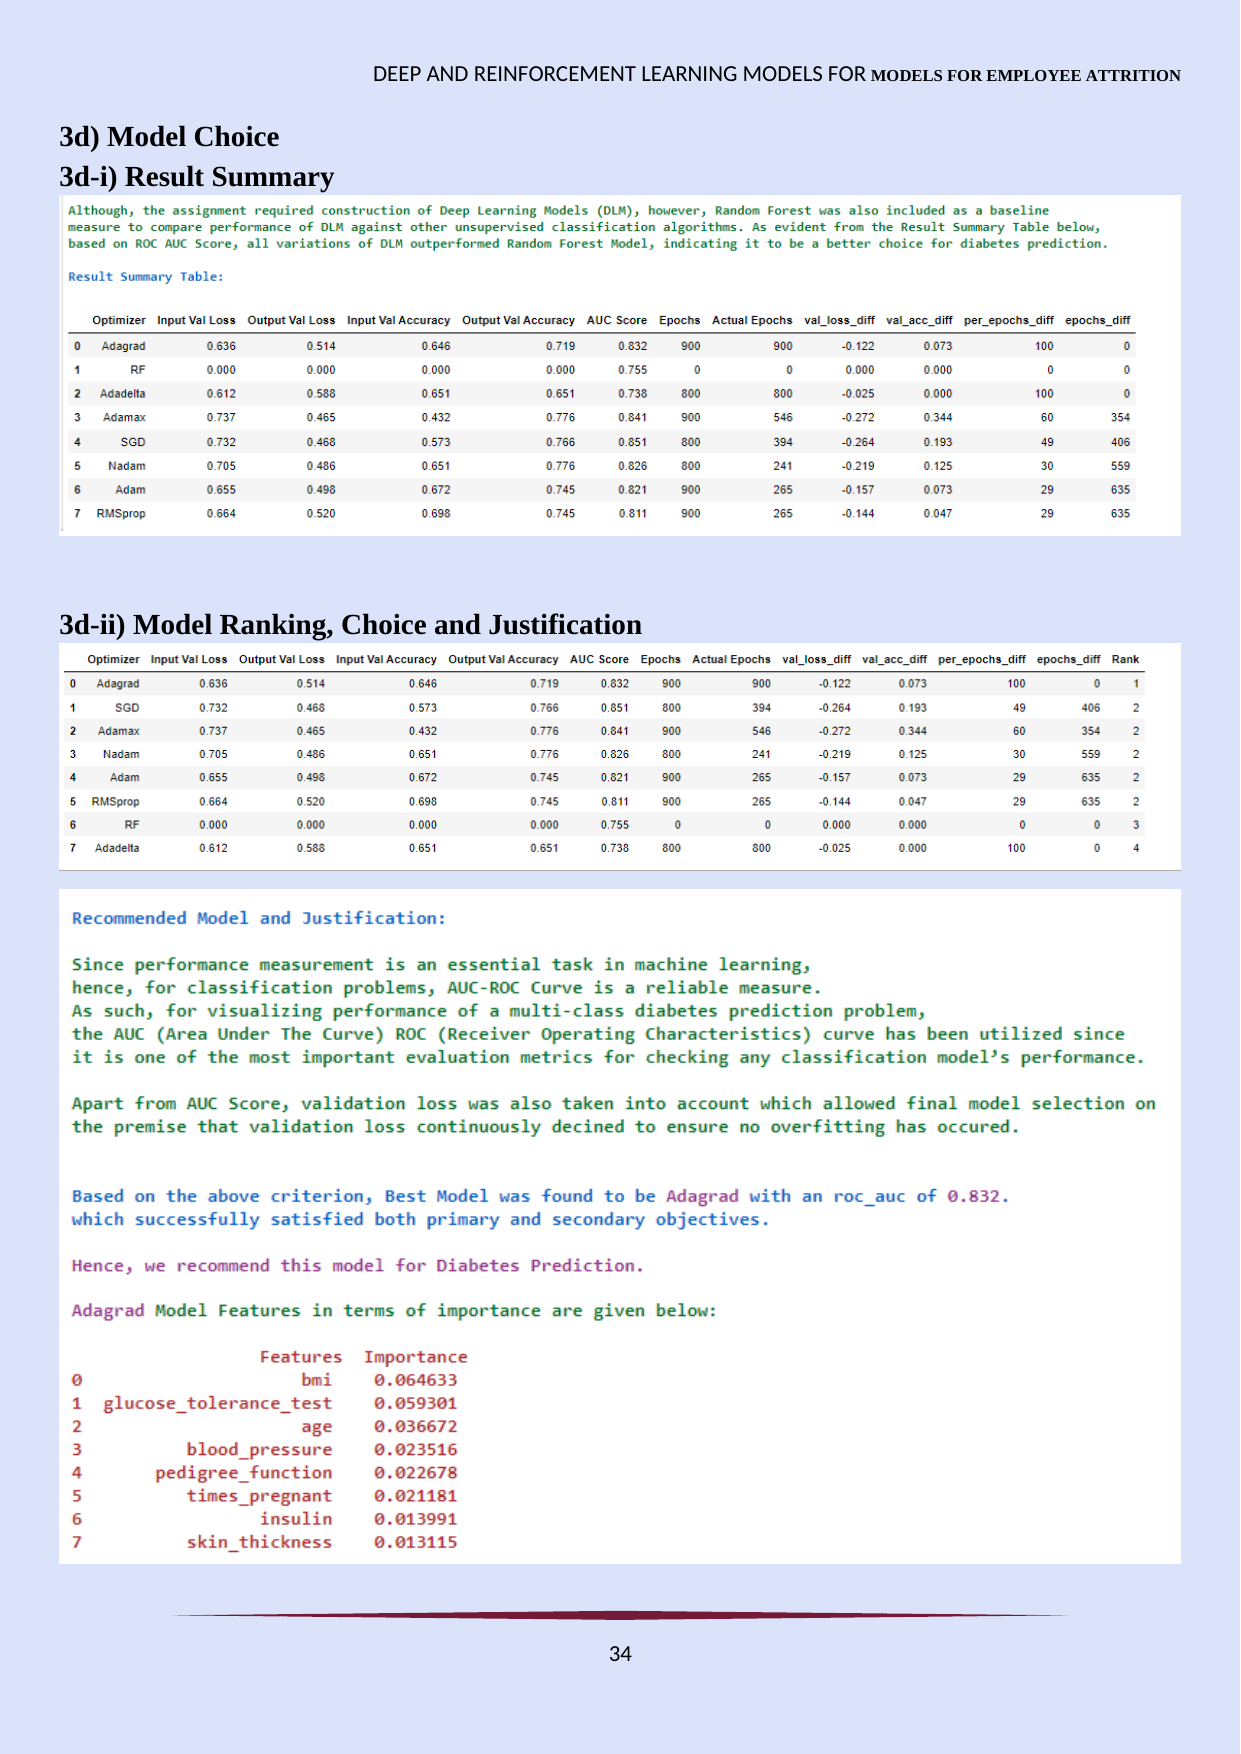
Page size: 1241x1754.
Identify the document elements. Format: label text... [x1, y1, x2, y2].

picture [59, 889, 1182, 1564]
subtitle 3d-ii) Model Ranking, Choice and Justification [59, 607, 1181, 641]
subtitle 3d-i) Result Summary [59, 159, 1181, 193]
subtitle 3d) Model Choice [59, 119, 1181, 153]
picture [59, 195, 1182, 536]
picture [59, 643, 1182, 871]
